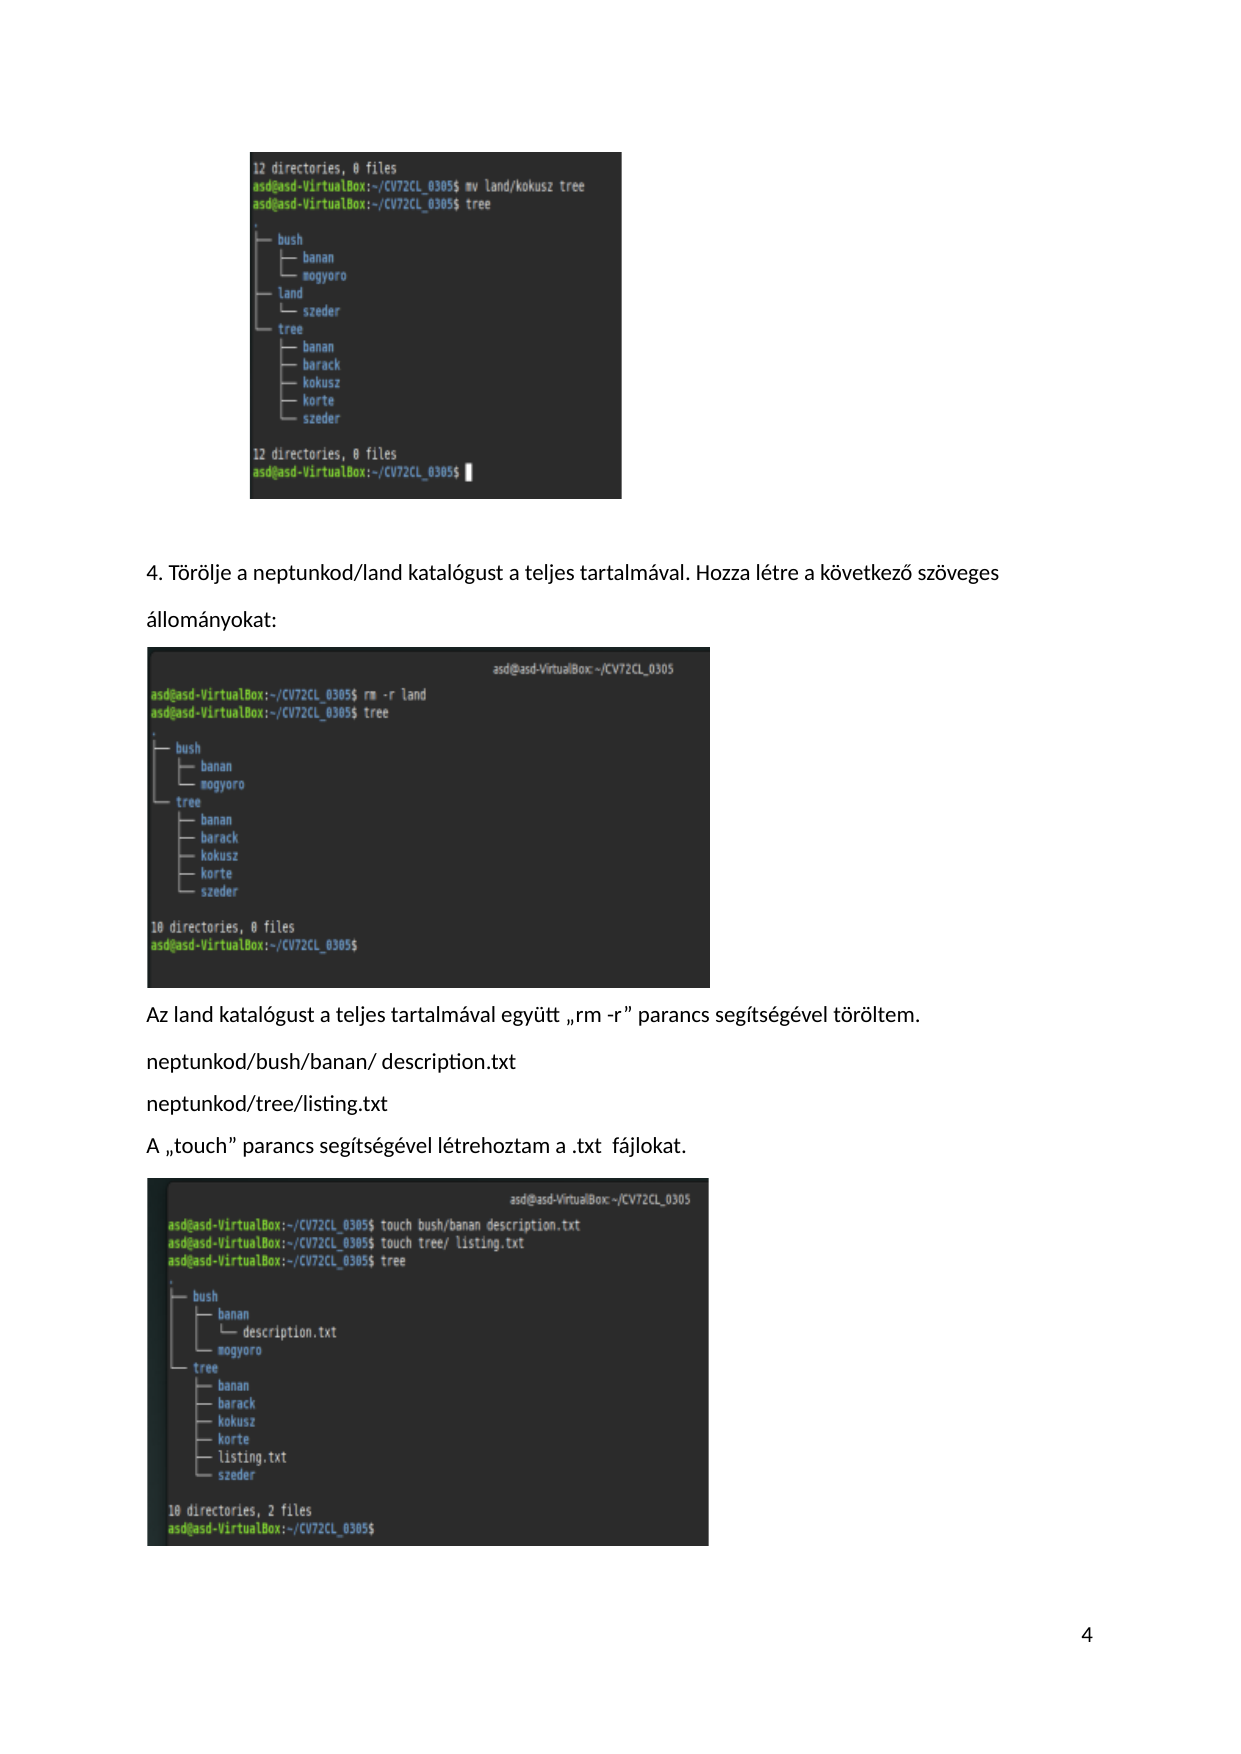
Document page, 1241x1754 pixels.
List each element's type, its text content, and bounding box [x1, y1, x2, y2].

text A „touch” parancs segítségével létrehoztam a .txt fájlokat. [146, 1132, 804, 1159]
text 4. Törölje a neptunkod/land katalógust a teljes tartalmával. Hozza létre a következő szöveges [146, 558, 1094, 586]
picture [147, 1178, 709, 1546]
text Az land katalógust a teljes tartalmával együtt „rm -r” parancs segítségével töröltem. [146, 1000, 1094, 1028]
picture [147, 647, 710, 988]
text állományokat: [146, 605, 1094, 633]
text neptunkod/tree/listing.txt [146, 1089, 1094, 1117]
text neptunkod/bush/banan/ description.txt [146, 1047, 1094, 1075]
picture [249, 152, 622, 499]
